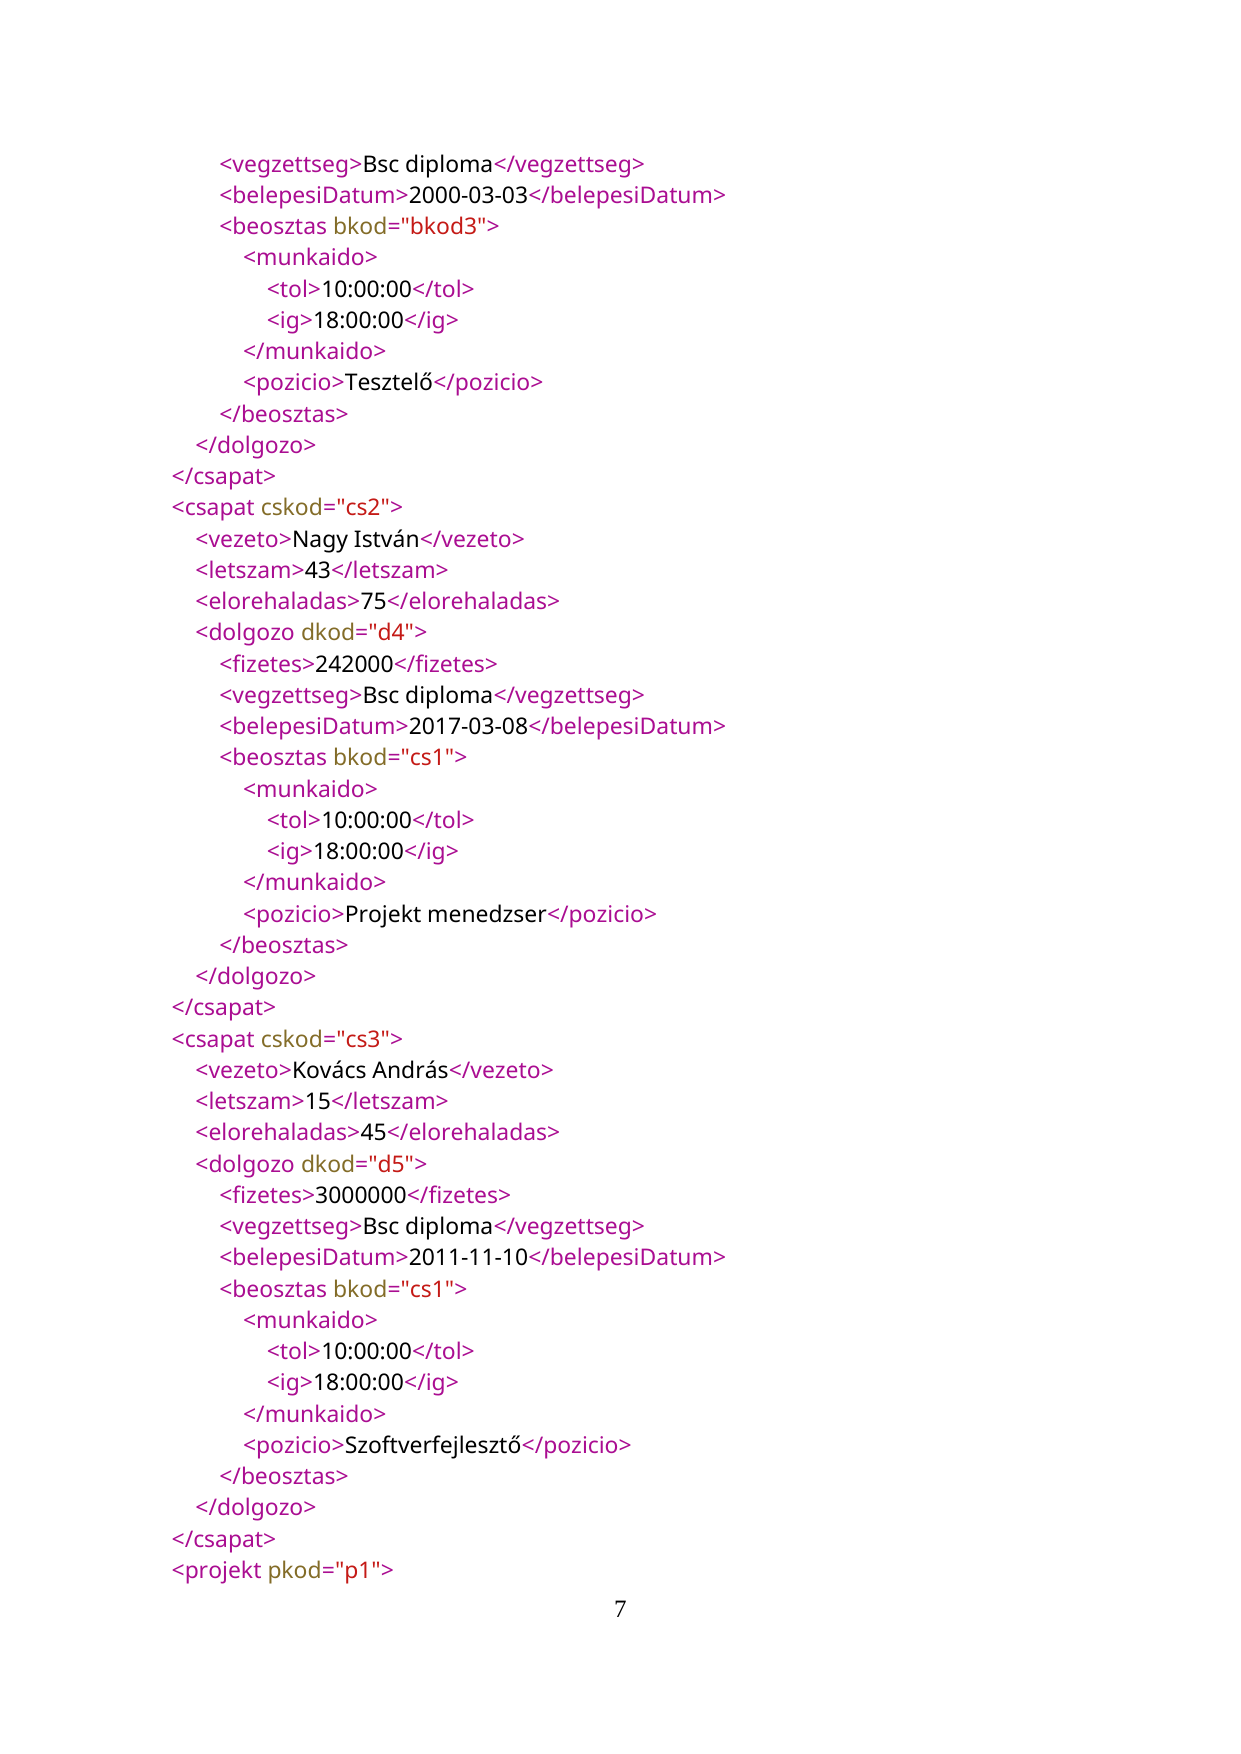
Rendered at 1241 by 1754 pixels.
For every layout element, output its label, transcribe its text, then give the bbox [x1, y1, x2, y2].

text </dolgozo> [148, 960, 1093, 991]
text <letszam>43</letszam> [148, 554, 1093, 585]
text <vezeto>Nagy István</vezeto> [148, 523, 1093, 554]
text <csapat cskod="cs2"> [148, 491, 1093, 523]
text <ig>18:00:00</ig> [148, 1366, 1093, 1398]
text <vegzettseg>Bsc diploma</vegzettseg> [148, 679, 1093, 710]
text </dolgozo> [148, 429, 1093, 460]
text <tol>10:00:00</tol> [148, 804, 1093, 835]
text <vegzettseg>Bsc diploma</vegzettseg> [148, 148, 1093, 179]
text <munkaido> [148, 1304, 1093, 1335]
text </munkaido> [148, 866, 1093, 898]
text <belepesiDatum>2000-03-03</belepesiDatum> [148, 179, 1093, 210]
text <munkaido> [148, 241, 1093, 273]
text <munkaido> [148, 773, 1093, 804]
text <elorehaladas>45</elorehaladas> [148, 1116, 1093, 1148]
text <fizetes>242000</fizetes> [148, 648, 1093, 679]
text <beosztas bkod="bkod3"> [148, 210, 1093, 241]
text <elorehaladas>75</elorehaladas> [148, 585, 1093, 616]
text <tol>10:00:00</tol> [148, 273, 1093, 304]
text <pozicio>Szoftverfejlesztő</pozicio> [148, 1429, 1093, 1460]
text <letszam>15</letszam> [148, 1085, 1093, 1116]
text <dolgozo dkod="d5"> [148, 1148, 1093, 1179]
text <belepesiDatum>2017-03-08</belepesiDatum> [148, 710, 1093, 741]
text </munkaido> [148, 1398, 1093, 1429]
text <csapat cskod="cs3"> [148, 1023, 1093, 1054]
text </munkaido> [148, 335, 1093, 366]
text <tol>10:00:00</tol> [148, 1335, 1093, 1366]
text <projekt pkod="p1"> [148, 1554, 1093, 1585]
text </beosztas> [148, 1460, 1093, 1491]
text <belepesiDatum>2011-11-10</belepesiDatum> [148, 1241, 1093, 1273]
text </csapat> [148, 991, 1093, 1023]
text <vezeto>Kovács András</vezeto> [148, 1054, 1093, 1085]
text </csapat> [148, 1523, 1093, 1554]
text <vegzettseg>Bsc diploma</vegzettseg> [148, 1210, 1093, 1241]
text <beosztas bkod="cs1"> [148, 1273, 1093, 1304]
text <pozicio>Tesztelő</pozicio> [148, 366, 1093, 398]
text <fizetes>3000000</fizetes> [148, 1179, 1093, 1210]
text </beosztas> [148, 398, 1093, 429]
text </csapat> [148, 460, 1093, 491]
text <ig>18:00:00</ig> [148, 835, 1093, 866]
text <dolgozo dkod="d4"> [148, 616, 1093, 648]
text </dolgozo> [148, 1491, 1093, 1523]
text </beosztas> [148, 929, 1093, 960]
text <beosztas bkod="cs1"> [148, 741, 1093, 773]
text <ig>18:00:00</ig> [148, 304, 1093, 335]
text <pozicio>Projekt menedzser</pozicio> [148, 898, 1093, 929]
